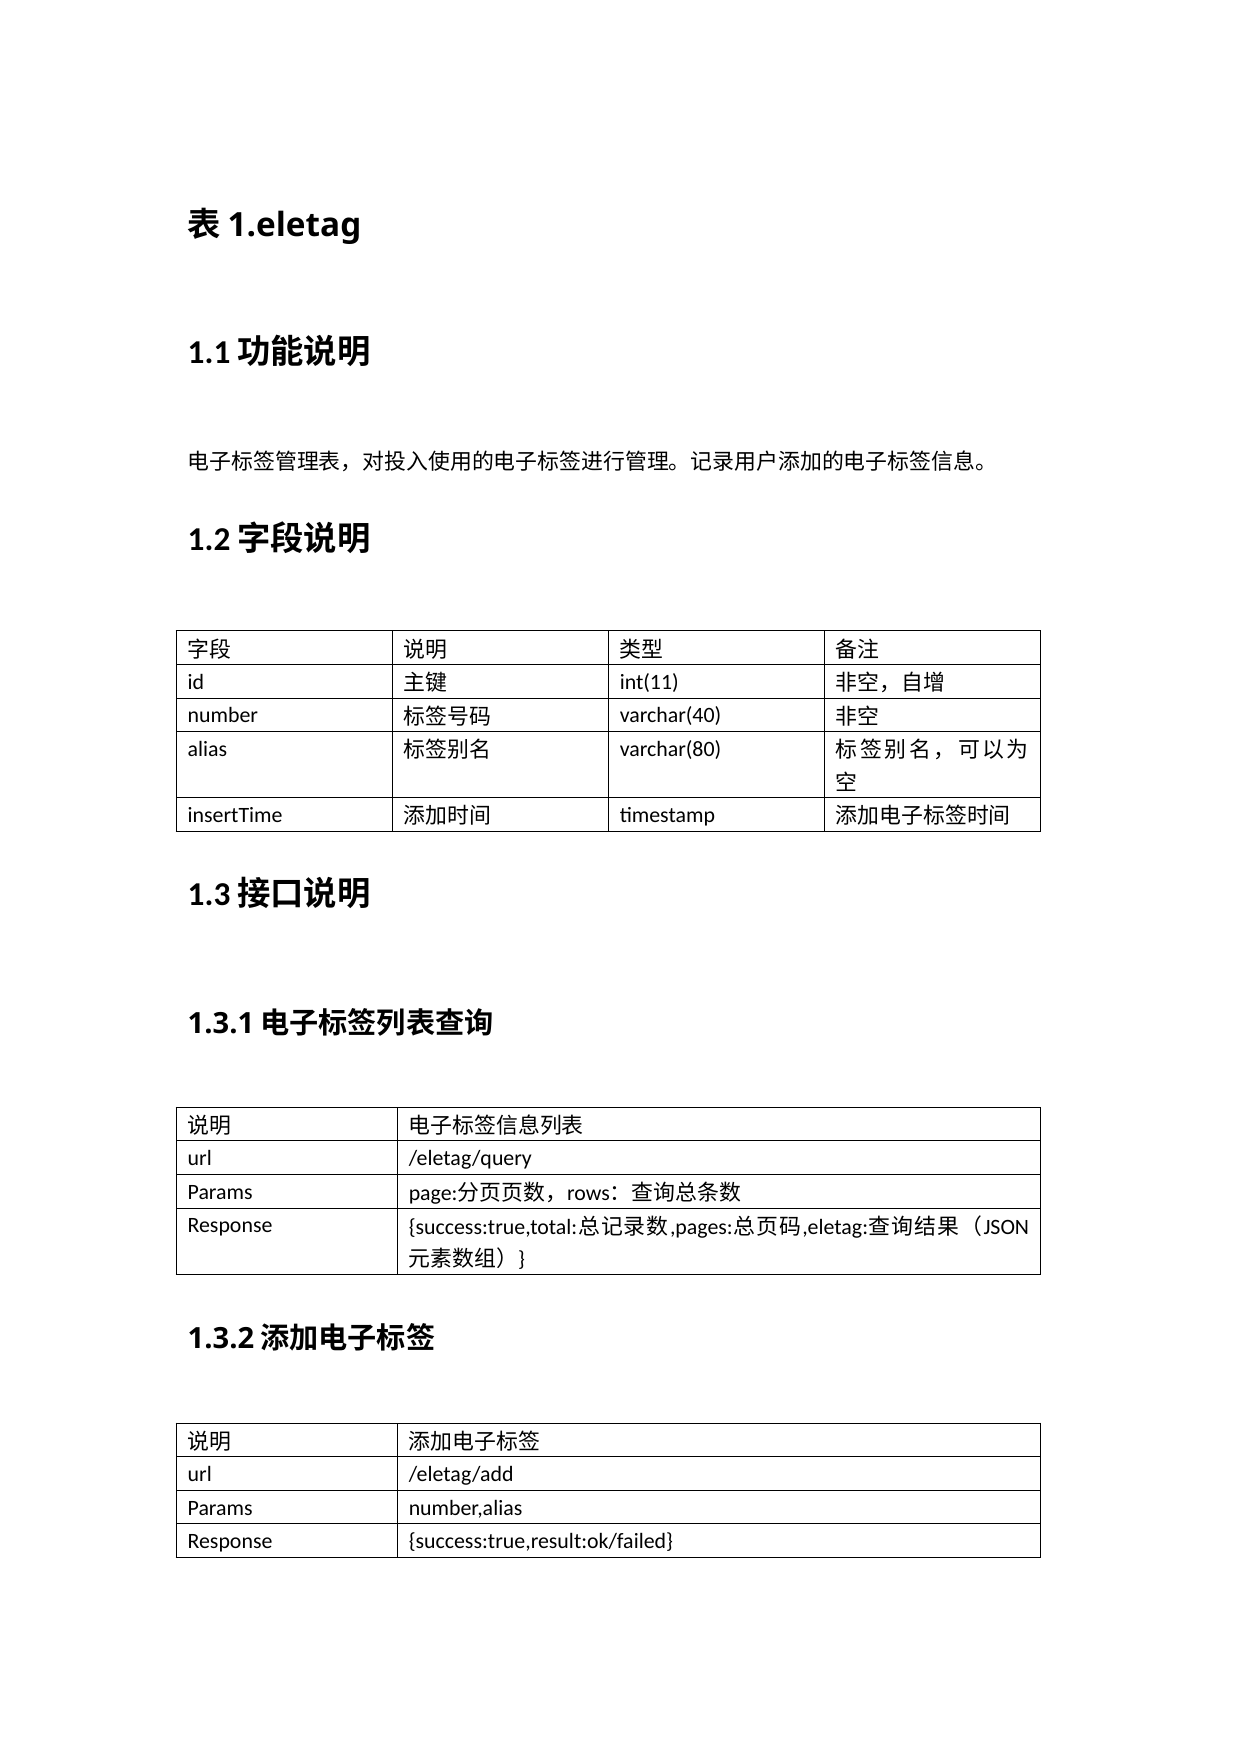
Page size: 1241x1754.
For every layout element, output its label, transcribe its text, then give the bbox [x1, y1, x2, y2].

table_cell number,alias [398, 1491, 1040, 1523]
table_cell 标签别名 [393, 732, 608, 797]
table_cell number [177, 699, 392, 731]
table_cell timestamp [609, 798, 824, 831]
table_cell int(11) [609, 665, 824, 697]
table_cell /eletag/query [398, 1141, 1040, 1174]
table_cell /eletag/add [398, 1457, 1040, 1490]
table_cell 标签别名，可以为空 [825, 732, 1040, 797]
table_header 类型 [609, 631, 824, 664]
table_cell url [177, 1141, 397, 1174]
table_cell varchar(40) [609, 699, 824, 731]
table_header 字段 [177, 631, 392, 664]
table_cell alias [177, 732, 392, 797]
subtitle 1.3.2添加电子标签 [187, 1304, 1053, 1369]
text 电子标签管理表，对投入使用的电子标签进行管理。记录用户添加的电子标签信息。 [187, 444, 1053, 476]
table_header 说明 [177, 1424, 397, 1456]
table_cell 非空，自增 [825, 665, 1040, 697]
table_header 电子标签信息列表 [398, 1108, 1040, 1140]
table_cell 添加时间 [393, 798, 608, 831]
table_cell 非空 [825, 699, 1040, 731]
table_cell Response [177, 1209, 397, 1273]
table_cell 主键 [393, 665, 608, 697]
table_cell Params [177, 1175, 397, 1207]
table_header 备注 [825, 631, 1040, 664]
table_cell {success:true,total:总记录数,pages:总页码,eletag:查询结果（JSON元素数组）} [398, 1209, 1040, 1273]
subtitle 1.2字段说明 [187, 503, 1053, 568]
table_cell url [177, 1457, 397, 1490]
table_cell {success:true,result:ok/failed} [398, 1524, 1040, 1557]
table_cell Response [177, 1524, 397, 1557]
subtitle 1.3.1电子标签列表查询 [187, 988, 1053, 1053]
table_cell page:分页页数，rows：查询总条数 [398, 1175, 1040, 1207]
table_header 说明 [393, 631, 608, 664]
subtitle 1.3接口说明 [187, 859, 1053, 924]
table_cell insertTime [177, 798, 392, 831]
table_cell 添加电子标签时间 [825, 798, 1040, 831]
table_header 添加电子标签 [398, 1424, 1040, 1456]
table_cell 标签号码 [393, 699, 608, 731]
table_header 说明 [177, 1108, 397, 1140]
table_cell varchar(80) [609, 732, 824, 797]
subtitle 表1.eletag [187, 189, 1053, 254]
table_cell Params [177, 1491, 397, 1523]
table_cell id [177, 665, 392, 697]
subtitle 1.1功能说明 [187, 316, 1053, 381]
